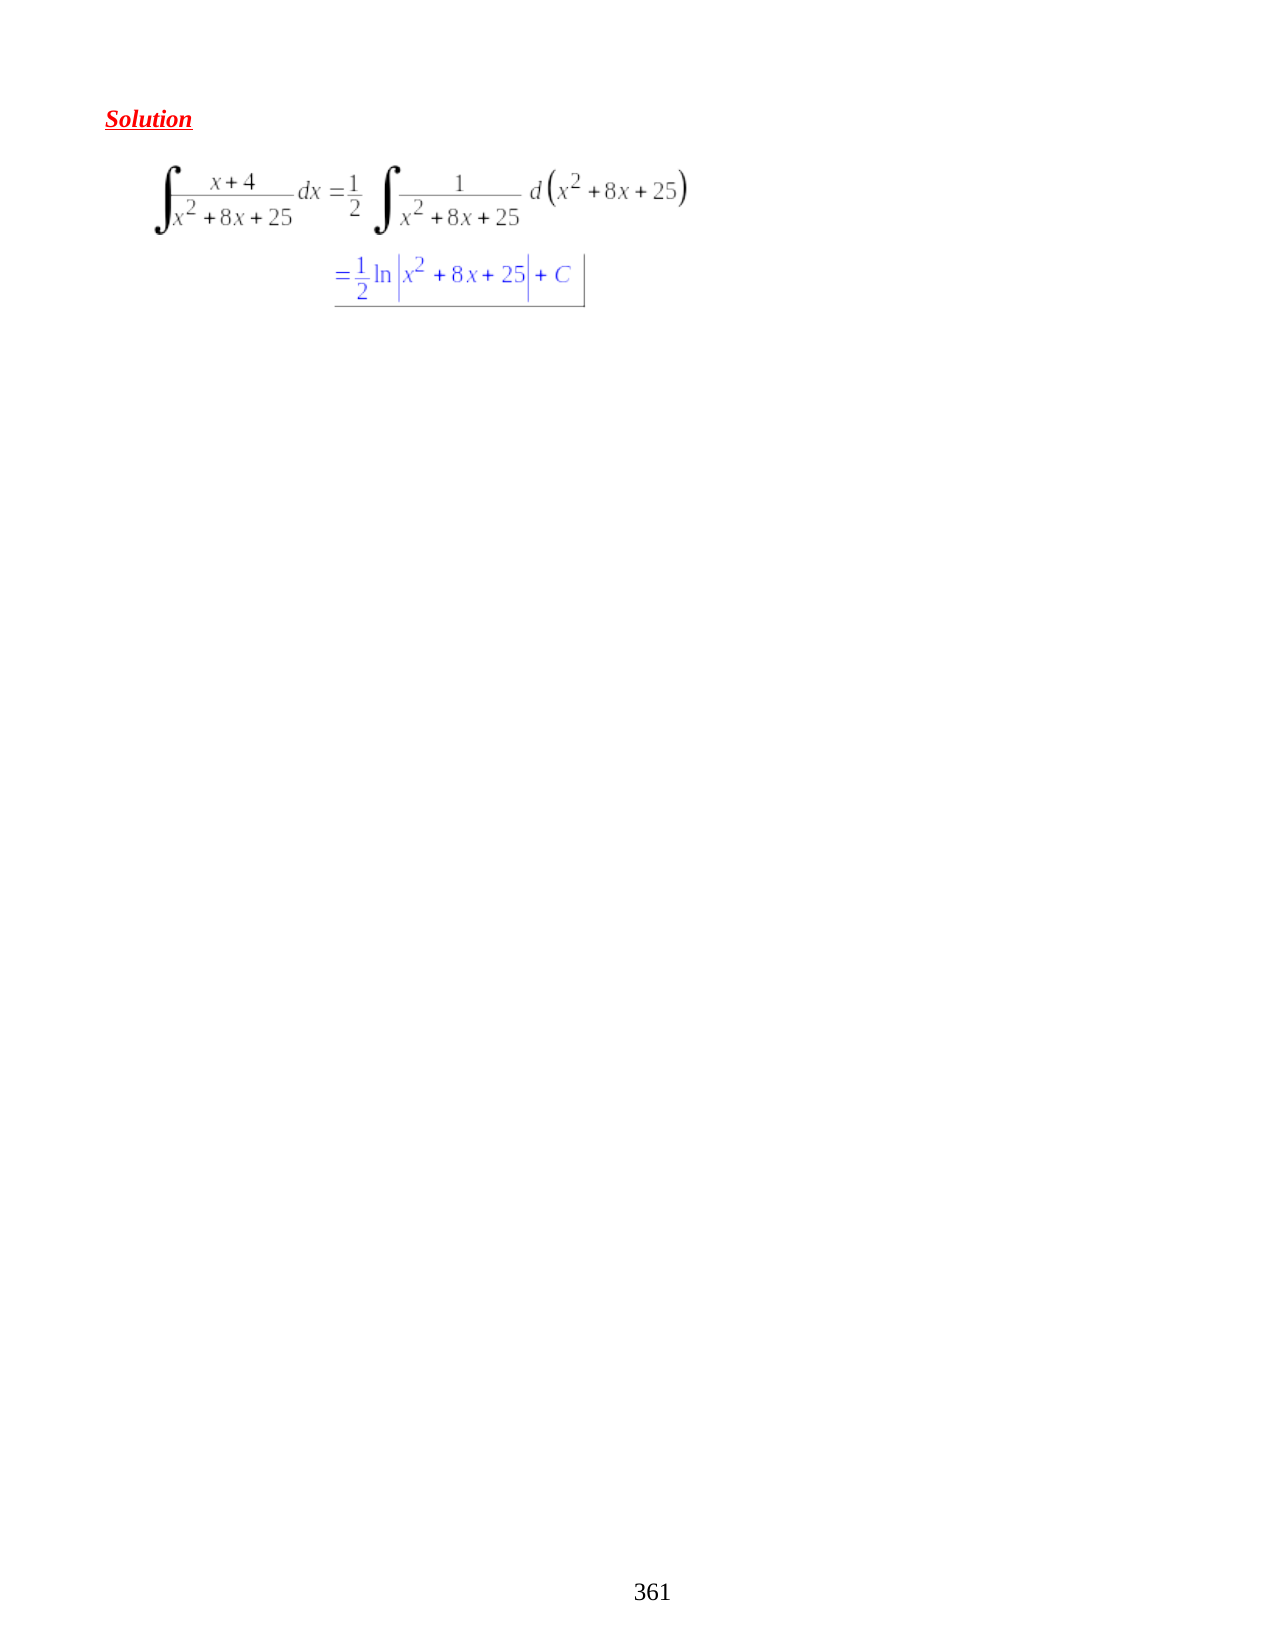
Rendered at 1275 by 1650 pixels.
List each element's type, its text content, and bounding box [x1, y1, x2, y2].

text Solution [105, 75, 1200, 132]
